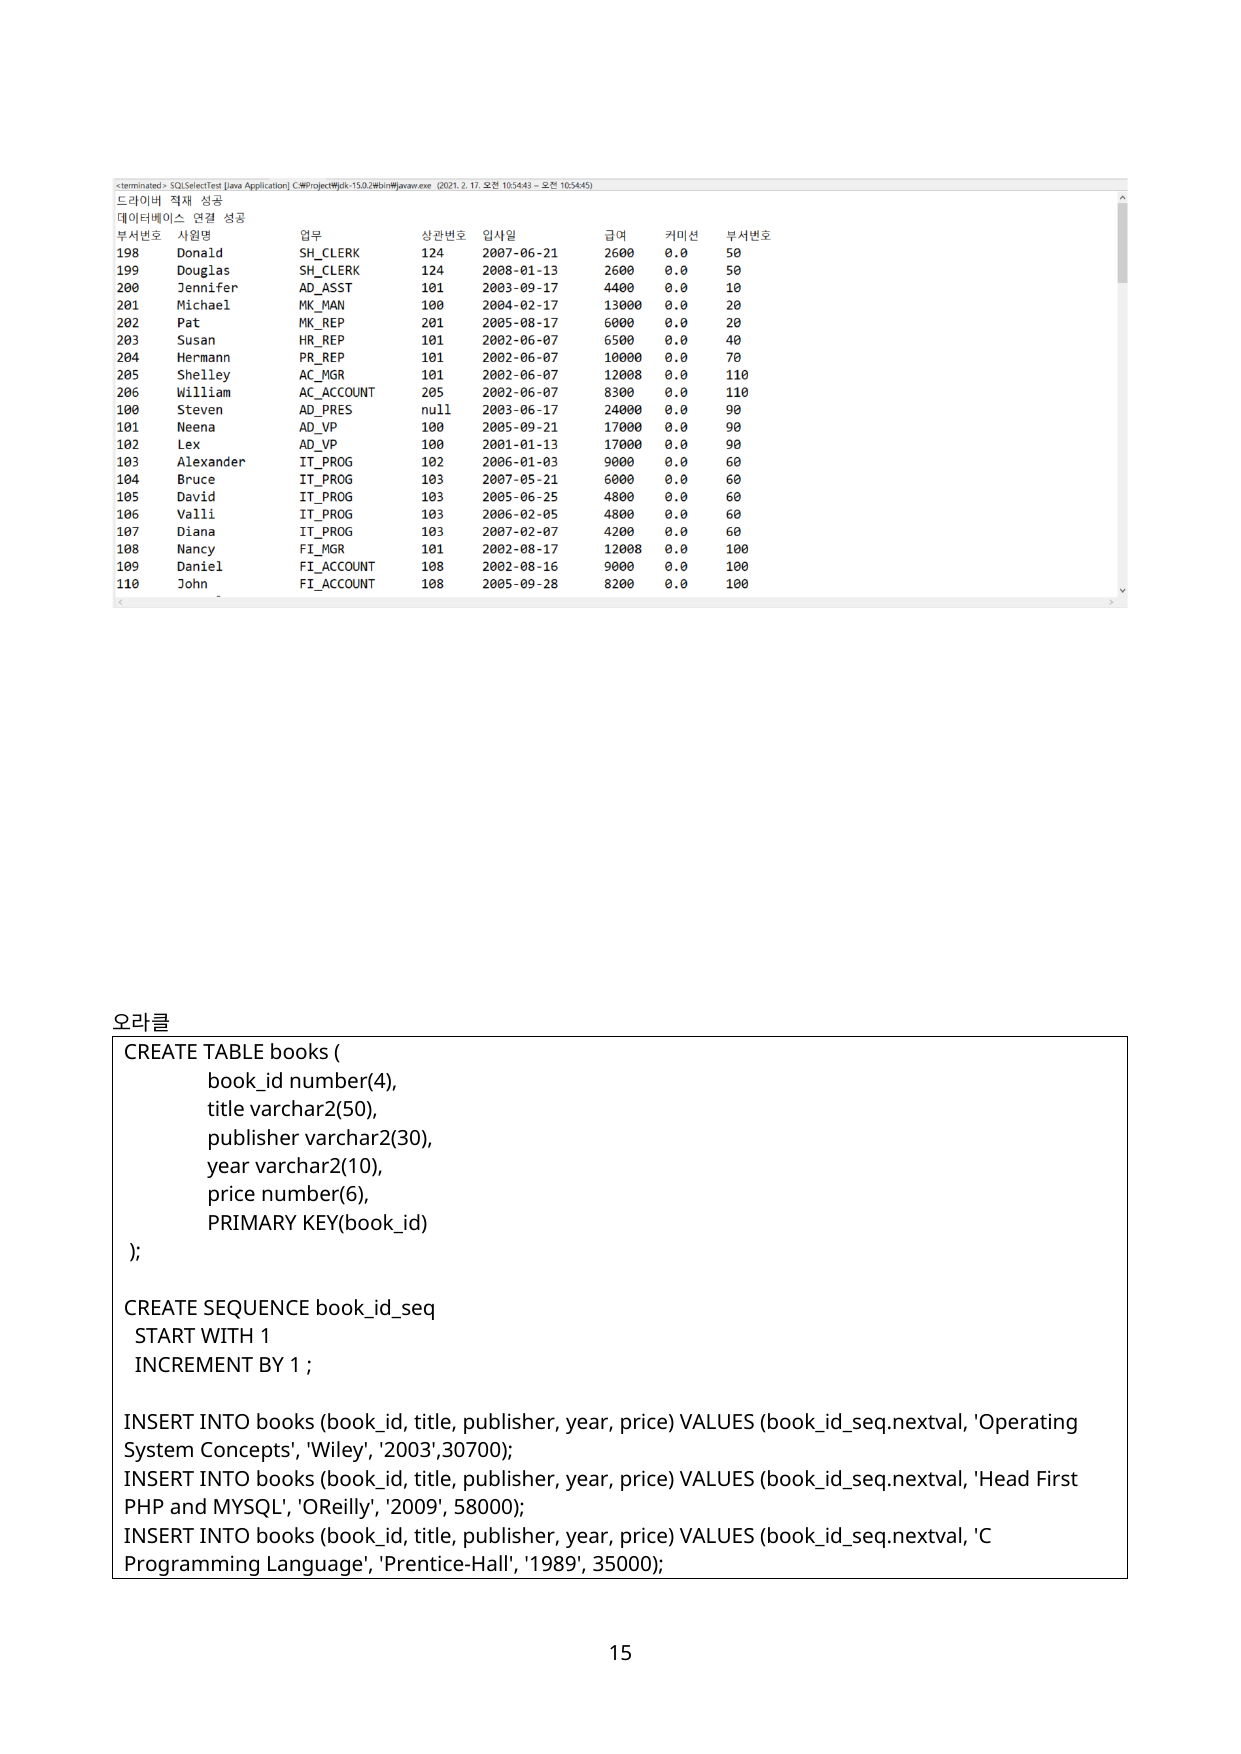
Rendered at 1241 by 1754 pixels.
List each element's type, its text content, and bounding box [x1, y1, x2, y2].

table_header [113, 1037, 1127, 1578]
text 오라클 [112, 1006, 1128, 1036]
picture [112, 178, 1128, 608]
